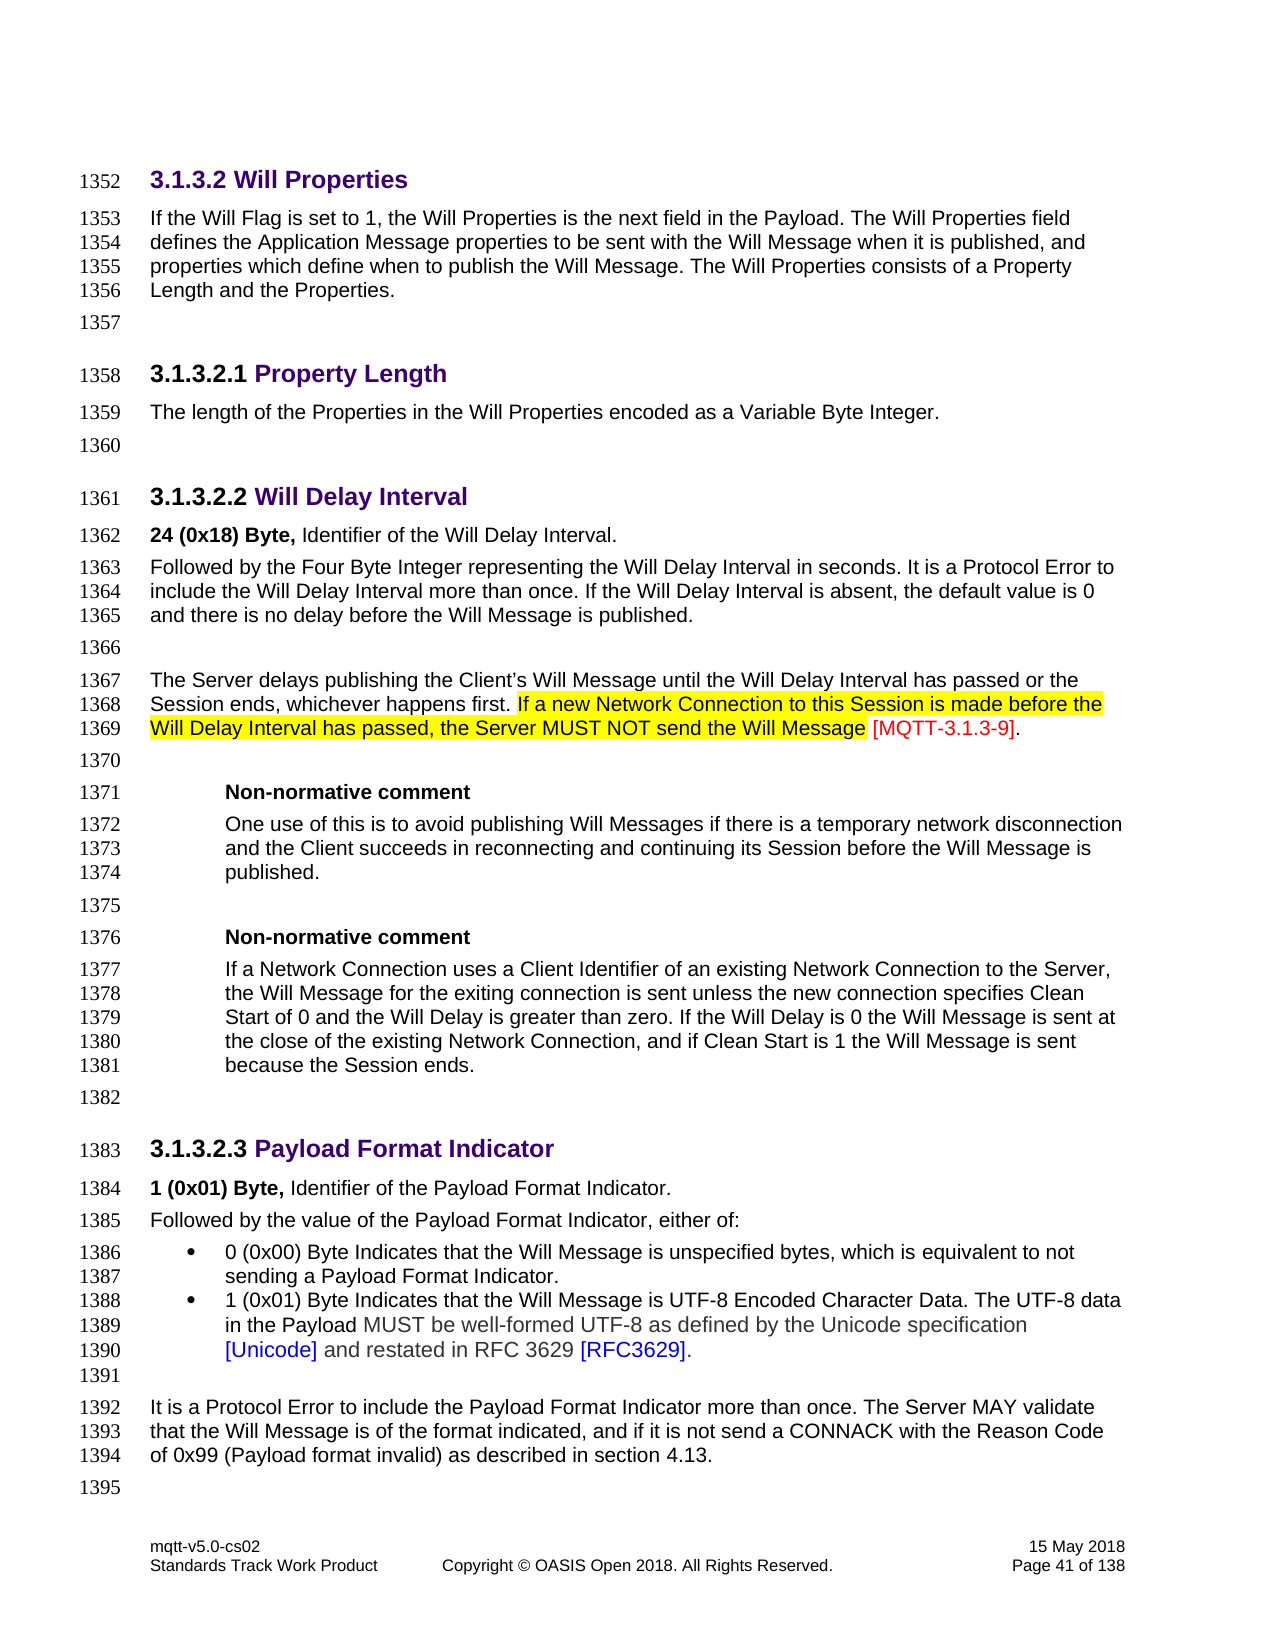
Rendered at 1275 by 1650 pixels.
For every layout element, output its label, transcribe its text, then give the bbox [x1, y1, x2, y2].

list 0 (0x00) Byte Indicates that the Will Message is unspecified bytes, which is equivalent to not sending a Payload Format Indicator. [187, 1240, 1125, 1288]
text It is a Protocol Error to include the Payload Format Indicator more than once. The Server MAY validate that the Will Message is of the format indicated, and if it is not send a CONNACK with the Reason Code of 0x99 (Payload format invalid) as described in section 4.13. [150, 1395, 1125, 1467]
text Followed by the Four Byte Integer representing the Will Delay Interval in seconds. It is a Protocol Error to include the Will Delay Interval more than once. If the Will Delay Interval is absent, the default value is 0 and there is no delay before the Will Message is published. [150, 555, 1125, 627]
text The length of the Properties in the Will Properties encoded as a Variable Byte Integer. [150, 400, 1125, 424]
text Non-normative comment [225, 925, 1125, 949]
text Followed by the value of the Payload Format Indicator, either of: [150, 1208, 1125, 1232]
subtitle Payload Format Indicator [150, 1134, 1125, 1163]
text If a Network Connection uses a Client Identifier of an existing Network Connection to the Server, the Will Message for the exiting connection is sent unless the new connection specifies Clean Start of 0 and the Will Delay is greater than zero. If the Will Delay is 0 the Will Message is sent at the close of the existing Network Connection, and if Clean Start is 1 the Will Message is sent because the Session ends. [225, 957, 1125, 1077]
text The Server delays publishing the Client’s Will Message until the Will Delay Interval has passed or the Session ends, whichever happens first. If a new Network Connection to this Session is made before the Will Delay Interval has passed, the Server MUST NOT send the Will Message [MQTT-3.1.3-9]. [150, 667, 1125, 739]
subtitle Will Properties [150, 164, 1125, 193]
text 1 (0x01) Byte, Identifier of the Payload Format Indicator. [150, 1175, 1125, 1199]
text 24 (0x18) Byte, Identifier of the Will Delay Interval. [150, 523, 1125, 547]
subtitle Will Delay Interval [150, 481, 1125, 510]
text One use of this is to avoid publishing Will Messages if there is a temporary network disconnection and the Client succeeds in reconnecting and continuing its Session before the Will Message is published. [225, 812, 1125, 884]
subtitle Property Length [150, 359, 1125, 388]
text Non-normative comment [225, 780, 1125, 804]
text If the Will Flag is set to 1, the Will Properties is the next field in the Payload. The Will Properties field defines the Application Message properties to be sent with the Will Message when it is published, and properties which define when to publish the Will Message. The Will Properties consists of a Property Length and the Properties. [150, 206, 1125, 302]
list 1 (0x01) Byte Indicates that the Will Message is UTF-8 Encoded Character Data. The UTF-8 data in the Payload MUST be well-formed UTF-8 as defined by the Unicode specification [Unicode] and restated in RFC 3629 [RFC3629]. [187, 1288, 1125, 1362]
